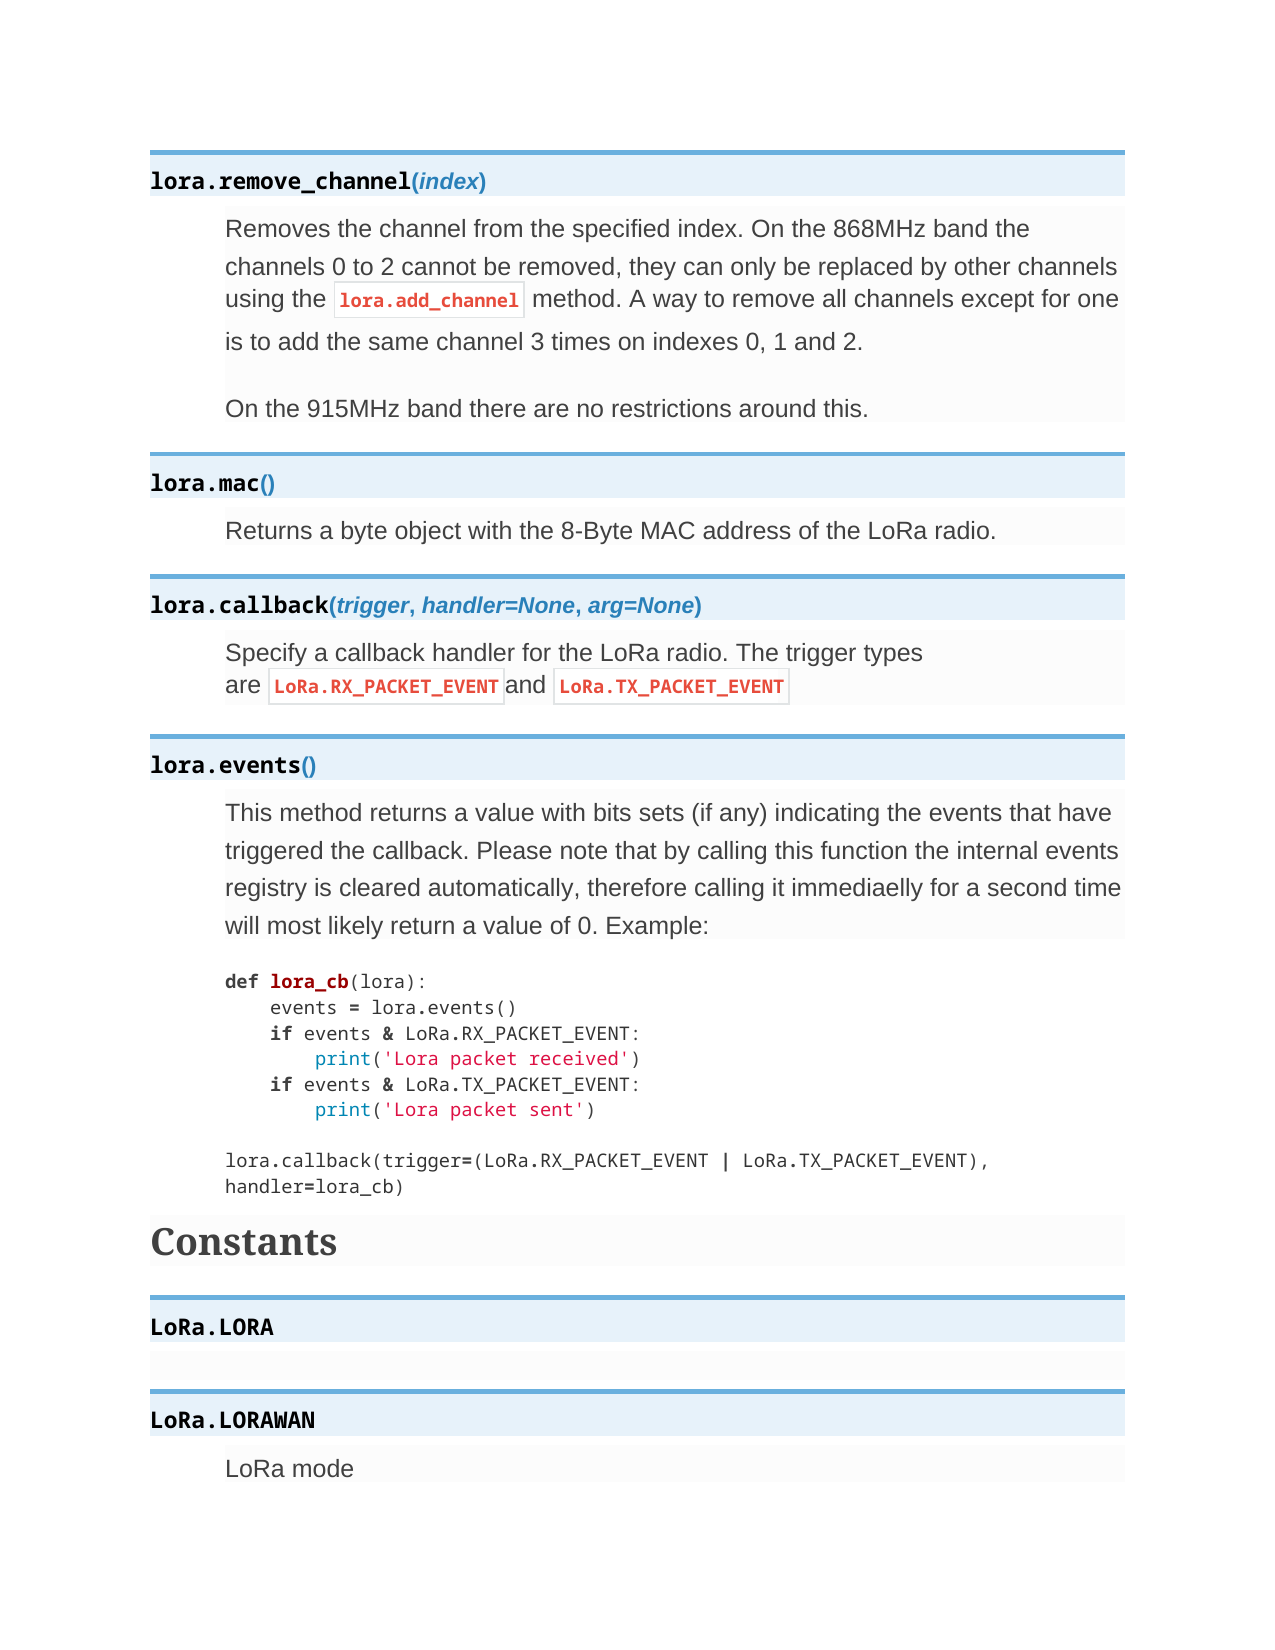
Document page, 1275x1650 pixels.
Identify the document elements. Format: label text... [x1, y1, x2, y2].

text This method returns a value with bits sets (if any) indicating the events that have triggered the callback. Please note that by calling this function the internal events registry is cleared automatically, therefore calling it immediaelly for a second time will most likely return a value of 0. Example: [225, 789, 1125, 939]
text lora.callback(trigger=(LoRa.RX_PACKET_EVENT | LoRa.TX_PACKET_EVENT), handler=lora_cb) [225, 1147, 1125, 1198]
text print('Lora packet sent') [225, 1096, 1125, 1122]
text Returns a byte object with the 8-Byte MAC address of the LoRa radio. [225, 507, 1125, 545]
text events = lora.events() [225, 994, 1125, 1020]
text lora.events() [150, 739, 1125, 780]
text if events & LoRa.TX_PACKET_EVENT: [225, 1071, 1125, 1096]
text lora.callback(trigger, handler=None, arg=None) [150, 579, 1125, 620]
text LoRa mode [225, 1445, 1125, 1482]
text lora.mac() [150, 456, 1125, 498]
text Constants [150, 1215, 1125, 1266]
text On the 915MHz band there are no restrictions around this. [225, 385, 1125, 422]
text print('Lora packet received') [225, 1045, 1125, 1071]
text LoRa.LORAWAN [150, 1394, 1125, 1436]
text def lora_cb(lora): [225, 969, 1125, 994]
text if events & LoRa.RX_PACKET_EVENT: [225, 1020, 1125, 1045]
text LoRa.LORA [150, 1300, 1125, 1342]
text lora.remove_channel(index) [150, 155, 1125, 196]
text Removes the channel from the specified index. On the 868MHz band the channels 0 to 2 cannot be removed, they can only be replaced by other channels using the lora.add_channel method. A way to remove all channels except for one is to add the same channel 3 times on indexes 0, 1 and 2. [225, 206, 1125, 356]
text Specify a callback handler for the LoRa radio. The trigger types are LoRa.RX_PACKET_EVENTand LoRa.TX_PACKET_EVENT [225, 630, 1125, 705]
